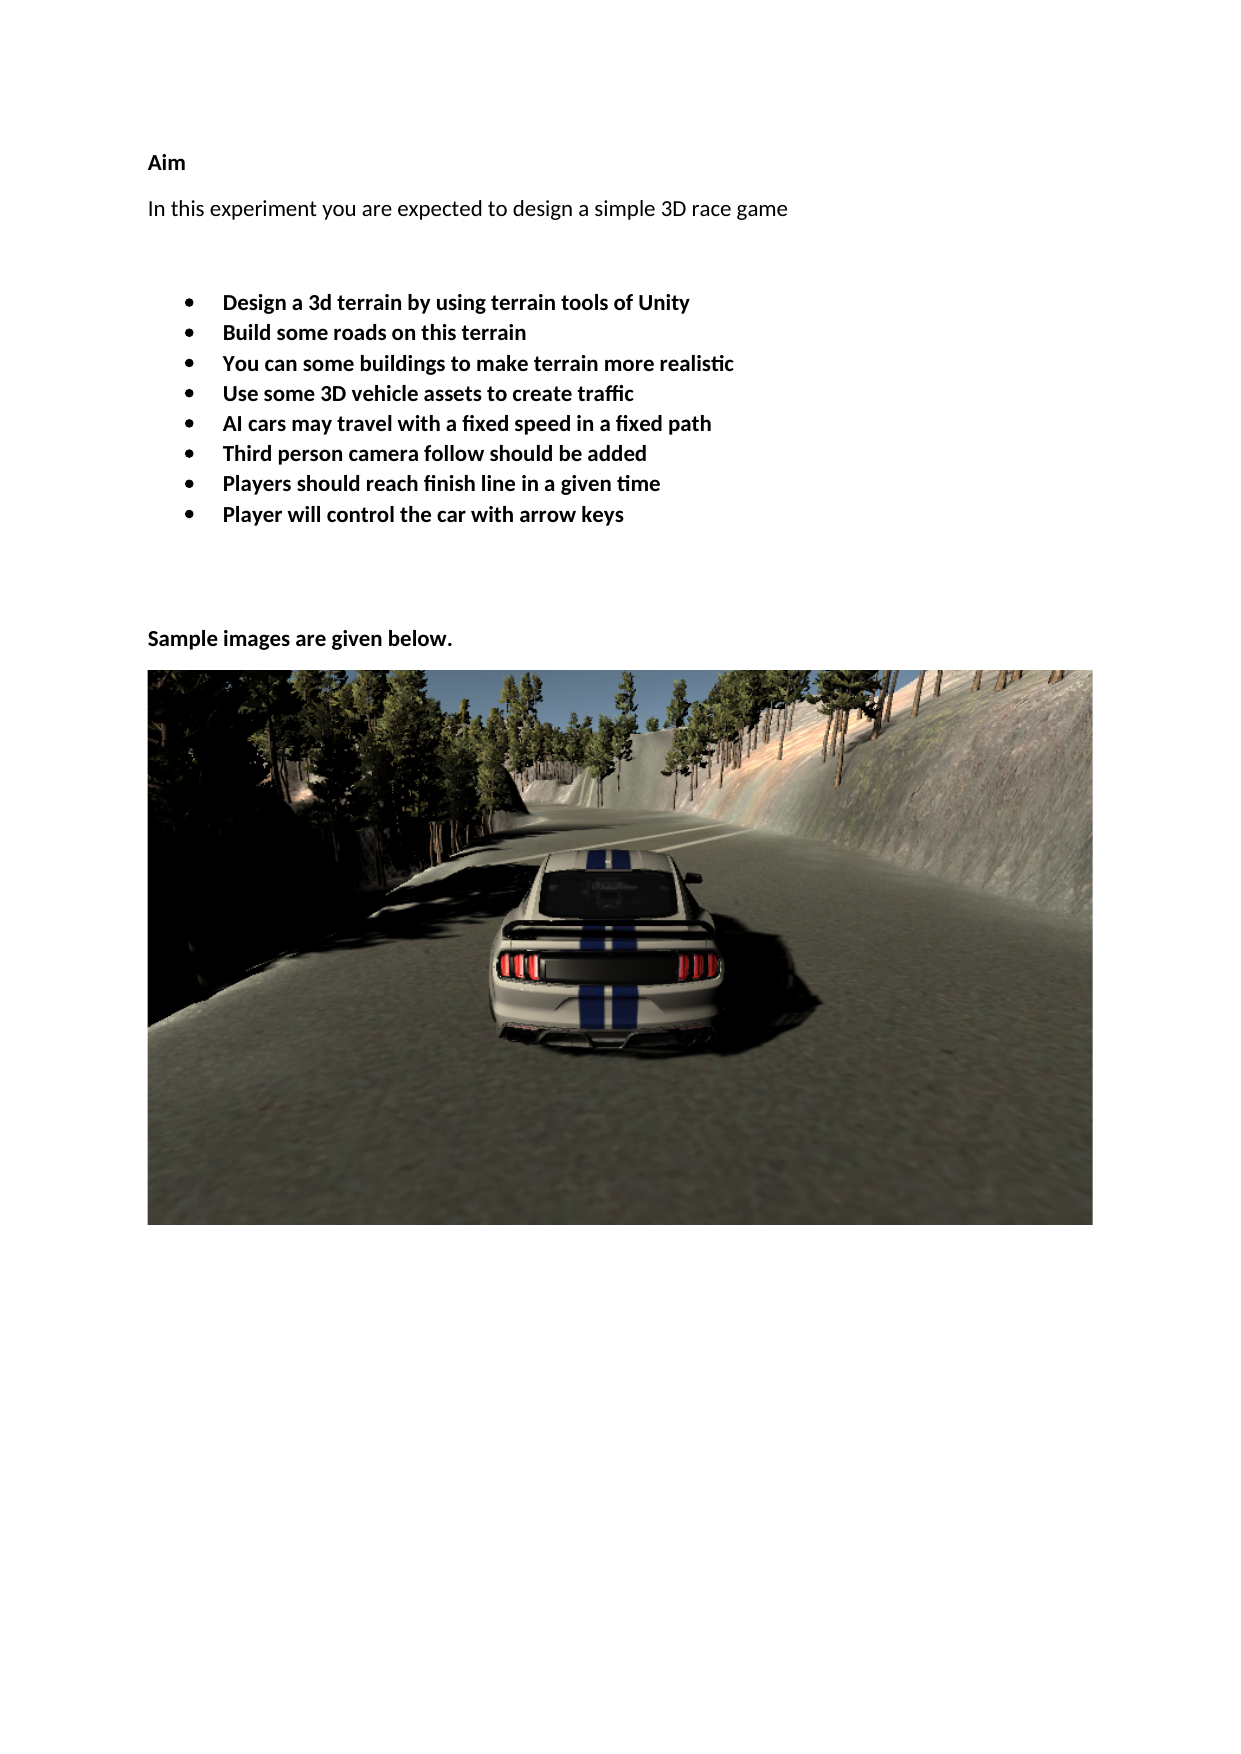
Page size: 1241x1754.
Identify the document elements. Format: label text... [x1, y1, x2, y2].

list Design a 3d terrain by using terrain tools of Unity [185, 288, 1093, 316]
text In this experiment you are expected to design a simple 3D race game [148, 194, 1093, 222]
list Third person camera follow should be added [185, 439, 1093, 467]
picture [147, 670, 1093, 1225]
list Build some roads on this terrain [185, 318, 1093, 346]
list Player will control the car with arrow keys [185, 500, 1093, 528]
text Sample images are given below. [148, 624, 1093, 652]
list You can some buildings to make terrain more realistic [185, 349, 1093, 377]
list AI cars may travel with a fixed speed in a fixed path [185, 409, 1093, 437]
list Use some 3D vehicle assets to create traffic [185, 379, 1093, 407]
list Players should reach finish line in a given time [185, 469, 1093, 497]
text Aim [148, 148, 1093, 176]
